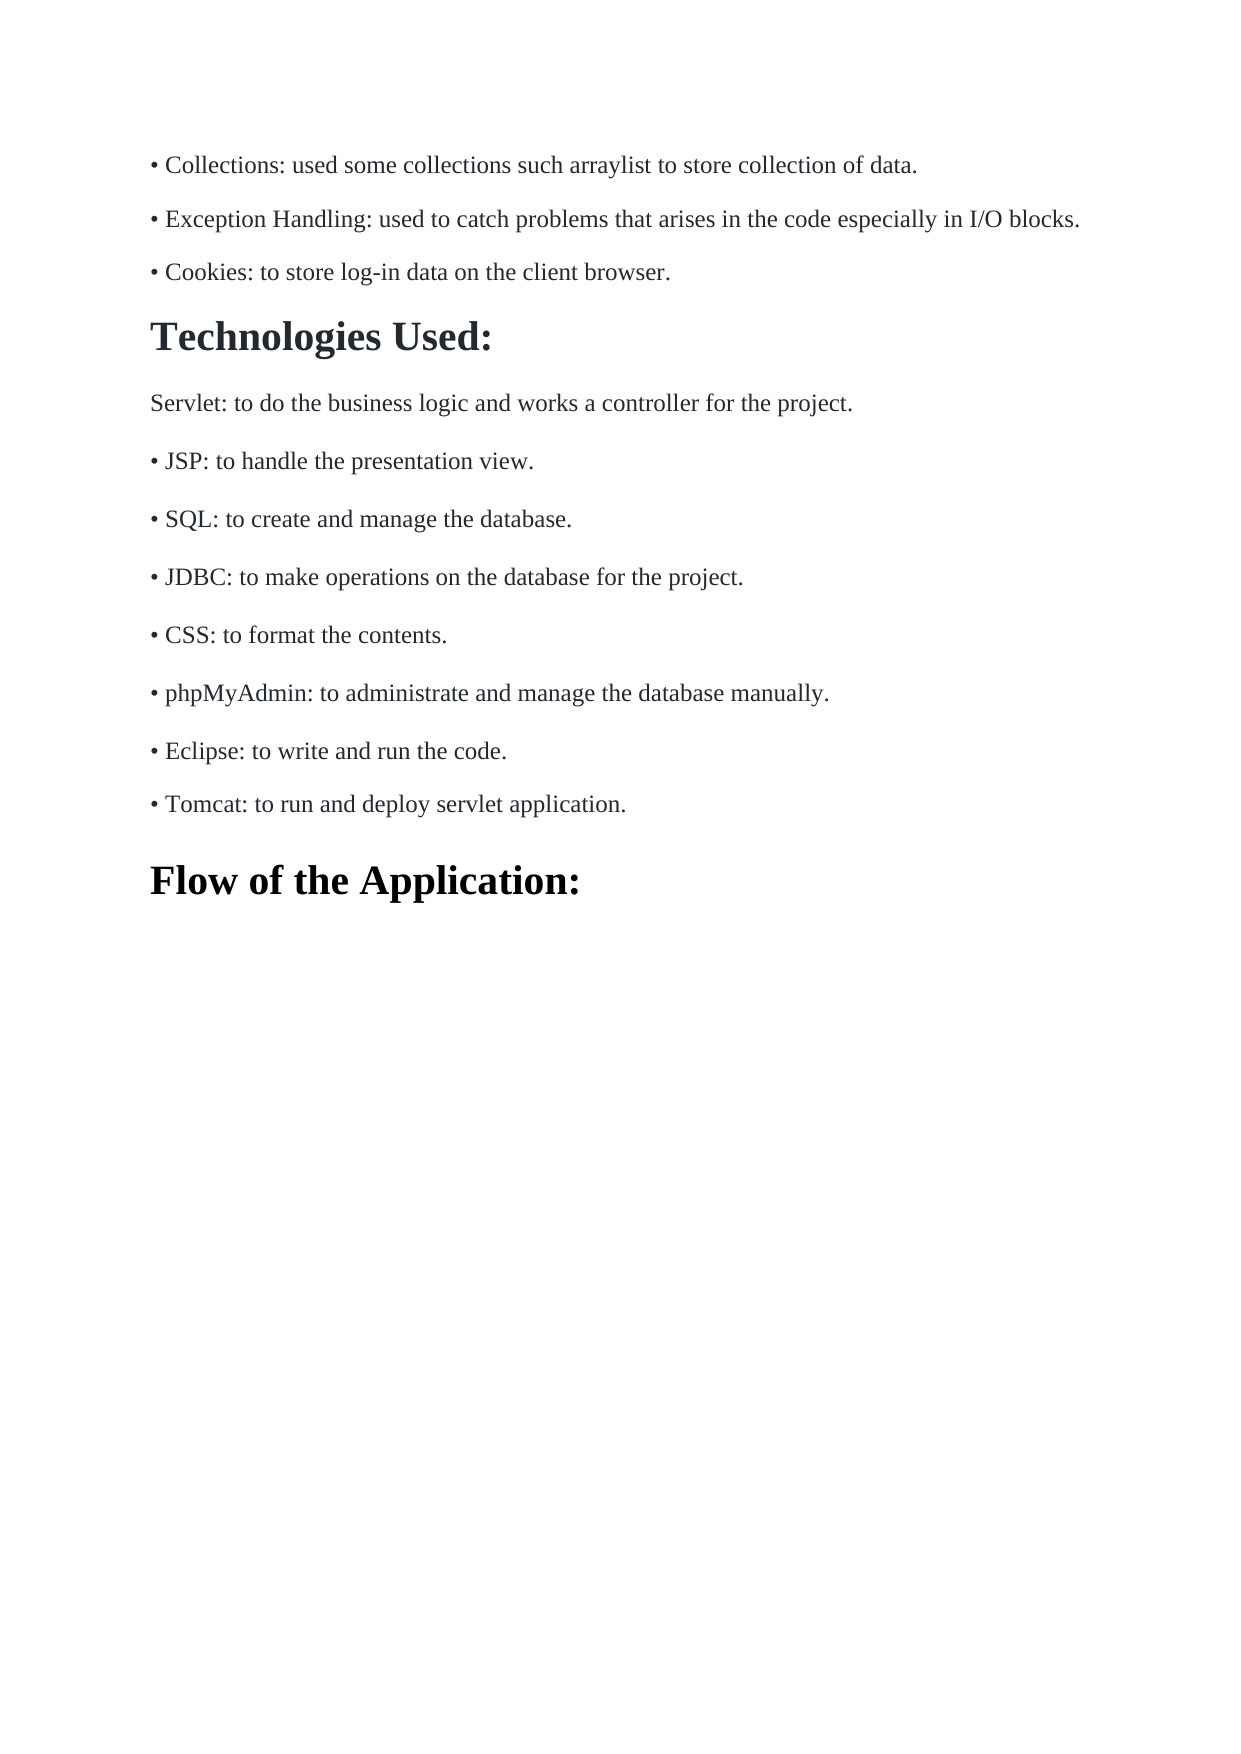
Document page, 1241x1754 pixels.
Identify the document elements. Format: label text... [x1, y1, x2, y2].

text Technologies Used: [150, 311, 1090, 359]
text • Tomcat: to run and deploy servlet application. [150, 789, 1090, 818]
subtitle Flow of the Application: [150, 856, 1090, 904]
text Servlet: to do the business logic and works a controller for the project. [150, 388, 1090, 417]
text • Eclipse: to write and run the code. [150, 736, 1090, 764]
text • JDBC: to make operations on the database for the project. [150, 562, 1090, 591]
text • SQL: to create and manage the database. [150, 504, 1090, 533]
text • JSP: to handle the presentation view. [150, 446, 1090, 475]
text • Exception Handling: used to catch problems that arises in the code especially in I/O blocks. [150, 204, 1090, 232]
text • Cookies: to store log-in data on the client browser. [150, 257, 1090, 286]
text • CSS: to format the contents. [150, 620, 1090, 649]
text • Collections: used some collections such arraylist to store collection of data. [150, 150, 1090, 179]
text • phpMyAdmin: to administrate and manage the database manually. [150, 678, 1090, 707]
